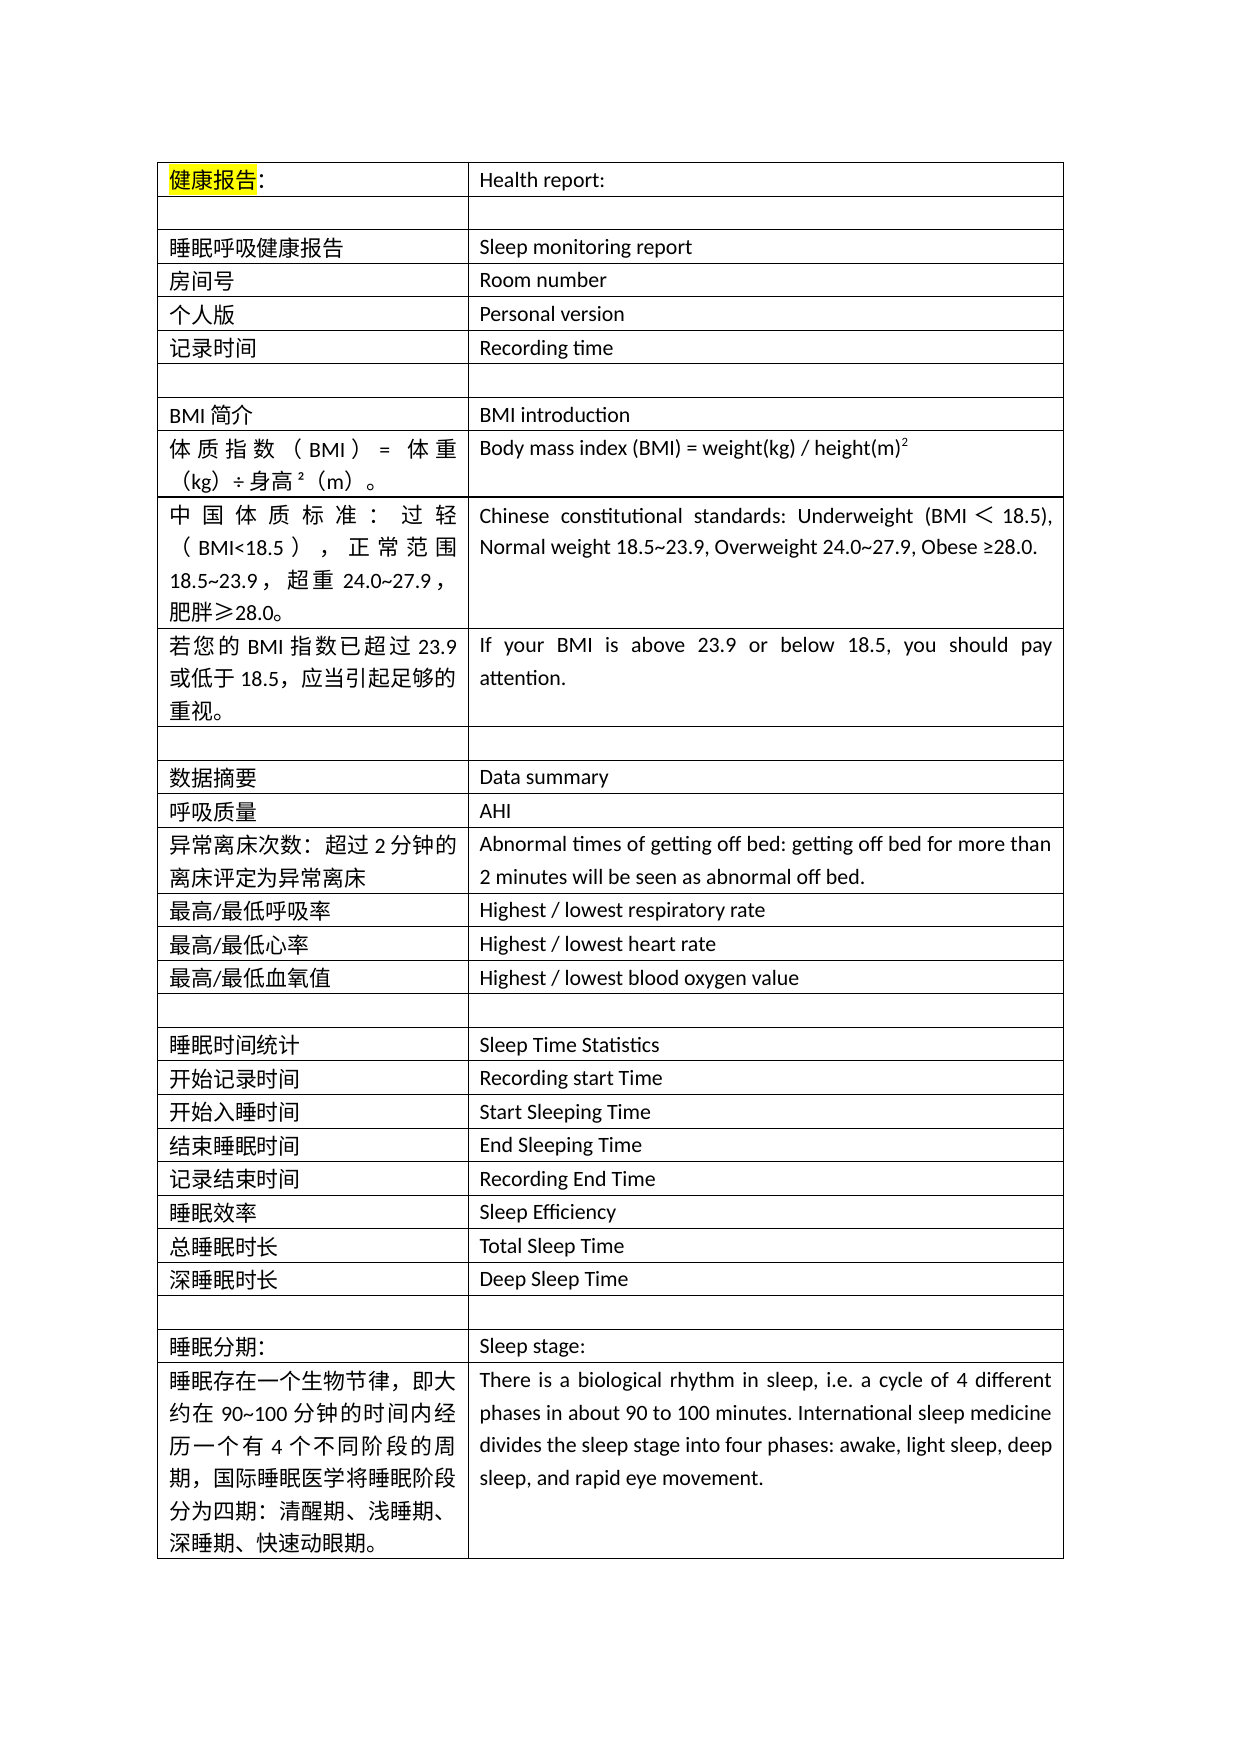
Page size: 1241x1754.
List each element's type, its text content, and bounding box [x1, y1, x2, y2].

table_cell If your BMI is above 23.9 or below 18.5, you should pay attention. [469, 629, 1063, 726]
table_cell 中国体质标准：过轻（BMI<18.5），正常范围 18.5~23.9，超重24.0~27.9，肥胖≥28.0。 [158, 498, 468, 627]
table_cell [158, 727, 468, 759]
table_cell Sleep monitoring report [469, 230, 1063, 263]
table_cell Recording time [469, 331, 1063, 363]
table_cell Highest / lowest respiratory rate [469, 894, 1063, 926]
table_cell Body mass index (BMI) = weight(kg) / height(m)2 [469, 431, 1063, 496]
table_cell 开始入睡时间 [158, 1095, 468, 1127]
table_cell 睡眠时间统计 [158, 1028, 468, 1060]
table_cell 结束睡眠时间 [158, 1129, 468, 1161]
table_cell 睡眠存在一个生物节律，即大约在90~100分钟的时间内经历一个有4个不同阶段的周期，国际睡眠医学将睡眠阶段分为四期：清醒期、浅睡期、深睡期、快速动眼期。 [158, 1363, 468, 1558]
table_cell 开始记录时间 [158, 1061, 468, 1094]
table_cell BMI简介 [158, 398, 468, 430]
table_cell 数据摘要 [158, 761, 468, 793]
table_cell AHI [469, 794, 1063, 827]
table_cell [158, 1296, 468, 1329]
table_cell 若您的BMI指数已超过23.9或低于18.5，应当引起足够的重视。 [158, 629, 468, 726]
table_cell 最高/最低血氧值 [158, 961, 468, 993]
table_cell [469, 994, 1063, 1027]
table_cell 个人版 [158, 297, 468, 330]
table_cell Highest / lowest heart rate [469, 927, 1063, 960]
table_cell Sleep Time Statistics [469, 1028, 1063, 1060]
table_cell 体质指数（BMI）= 体重（kg）÷ 身高²（m）。 [158, 431, 468, 496]
table_cell 总睡眠时长 [158, 1229, 468, 1262]
table_cell 最高/最低心率 [158, 927, 468, 960]
table_cell 健康报告： [158, 163, 468, 196]
table_cell 睡眠效率 [158, 1196, 468, 1228]
table_cell [469, 1296, 1063, 1329]
table_cell 异常离床次数：超过2分钟的离床评定为异常离床 [158, 828, 468, 893]
table_cell Personal version [469, 297, 1063, 330]
table_cell 睡眠呼吸健康报告 [158, 230, 468, 263]
table_cell 睡眠分期： [158, 1330, 468, 1362]
table_cell 呼吸质量 [158, 794, 468, 827]
table_cell Total Sleep Time [469, 1229, 1063, 1262]
table_cell 记录时间 [158, 331, 468, 363]
table_cell Abnormal times of getting off bed: getting off bed for more than 2 minutes will be seen as abnormal off bed. [469, 828, 1063, 893]
table_cell Room number [469, 264, 1063, 296]
table_cell [158, 197, 468, 229]
table_cell There is a biological rhythm in sleep, i.e. a cycle of 4 different phases in about 90 to 100 minutes. International sleep medicine divides the sleep stage into four phases: awake, light sleep, deep sleep, and rapid eye movement. [469, 1363, 1063, 1558]
table_cell 记录结束时间 [158, 1162, 468, 1194]
table_cell Recording End Time [469, 1162, 1063, 1194]
table_cell [469, 727, 1063, 759]
table_cell Chinese constitutional standards: Underweight (BMI＜18.5), Normal weight 18.5~23.9, Overweight 24.0~27.9, Obese ≥28.0. [469, 498, 1063, 627]
table_cell [158, 994, 468, 1027]
table_cell [158, 364, 468, 397]
table_cell Recording start Time [469, 1061, 1063, 1094]
table_cell BMI introduction [469, 398, 1063, 430]
table_cell End Sleeping Time [469, 1129, 1063, 1161]
table_cell 最高/最低呼吸率 [158, 894, 468, 926]
table_cell Health report: [469, 163, 1063, 196]
table_cell 房间号 [158, 264, 468, 296]
table_cell Sleep Efficiency [469, 1196, 1063, 1228]
table_cell 深睡眠时长 [158, 1263, 468, 1295]
table_cell [469, 364, 1063, 397]
table_cell [469, 197, 1063, 229]
table_cell Sleep stage: [469, 1330, 1063, 1362]
table_cell Deep Sleep Time [469, 1263, 1063, 1295]
table_cell Start Sleeping Time [469, 1095, 1063, 1127]
table_cell Data summary [469, 761, 1063, 793]
table_cell Highest / lowest blood oxygen value [469, 961, 1063, 993]
